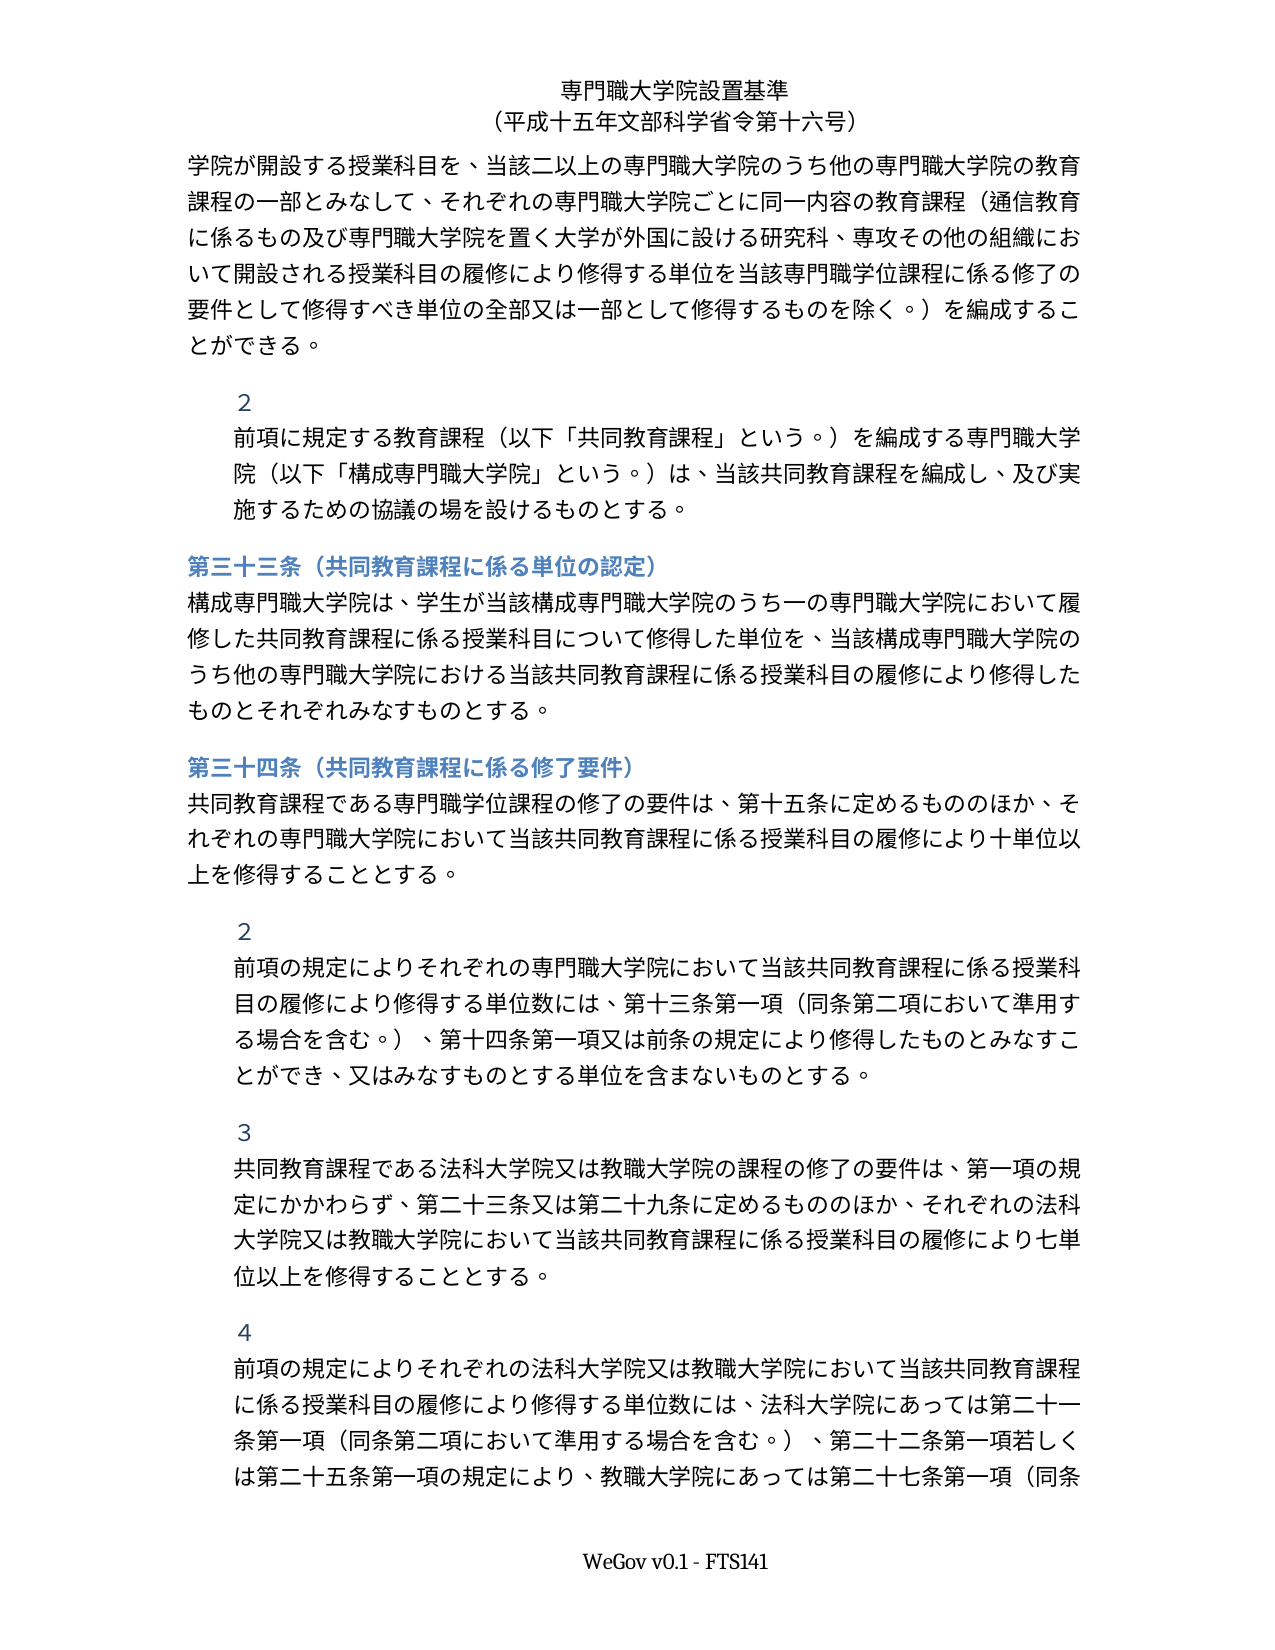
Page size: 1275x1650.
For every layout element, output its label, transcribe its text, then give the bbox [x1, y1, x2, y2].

subtitle ２ [233, 916, 1087, 947]
subtitle ３ [233, 1117, 1087, 1148]
text 前項の規定によりそれぞれの専門職大学院において当該共同教育課程に係る授業科目の履修により修得する単位数には、第十三条第一項（同条第二項において準用する場合を含む。）、第十四条第一項又は前条の規定により修得したものとみなすことができ、又はみなすものとする単位を含まないものとする。 [233, 952, 1087, 1091]
subtitle ４ [233, 1317, 1087, 1348]
subtitle 第三十三条（共同教育課程に係る単位の認定） [187, 551, 1087, 582]
text 前項に規定する教育課程（以下「共同教育課程」という。）を編成する専門職大学院（以下「構成専門職大学院」という。）は、当該共同教育課程を編成し、及び実施するための協議の場を設けるものとする。 [233, 422, 1087, 526]
text 構成専門職大学院は、学生が当該構成専門職大学院のうち一の専門職大学院において履修した共同教育課程に係る授業科目について修得した単位を、当該構成専門職大学院のうち他の専門職大学院における当該共同教育課程に係る授業科目の履修により修得したものとそれぞれみなすものとする。 [187, 587, 1087, 726]
text 共同教育課程である専門職学位課程の修了の要件は、第十五条に定めるもののほか、それぞれの専門職大学院において当該共同教育課程に係る授業科目の履修により十単位以上を修得することとする。 [187, 787, 1087, 891]
subtitle 第三十四条（共同教育課程に係る修了要件） [187, 752, 1087, 783]
subtitle ２ [233, 386, 1087, 418]
text 共同教育課程である法科大学院又は教職大学院の課程の修了の要件は、第一項の規定にかかわらず、第二十三条又は第二十九条に定めるもののほか、それぞれの法科大学院又は教職大学院において当該共同教育課程に係る授業科目の履修により七単位以上を修得することとする。 [233, 1153, 1087, 1292]
